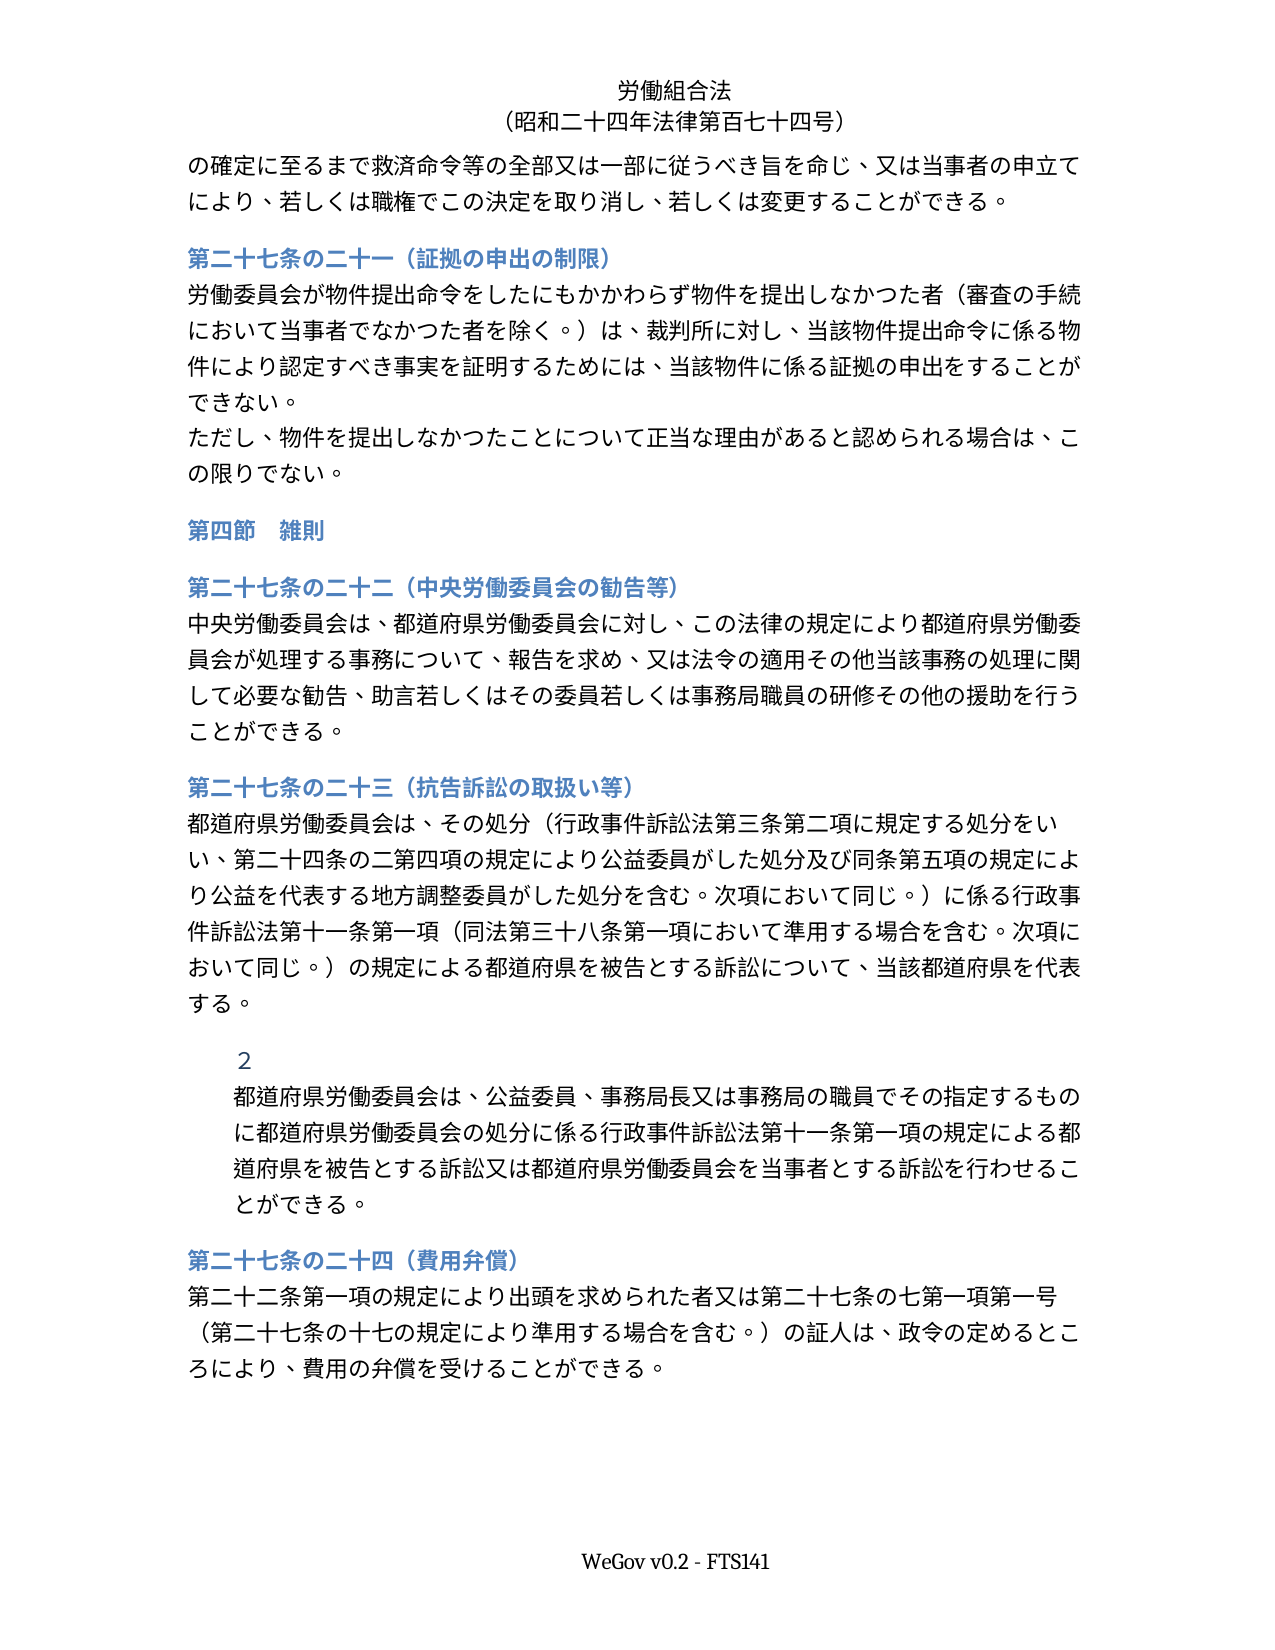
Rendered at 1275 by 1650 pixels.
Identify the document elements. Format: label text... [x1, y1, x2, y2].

subtitle 第四節 雑則 [187, 515, 1087, 546]
subtitle 第二十七条の二十四（費用弁償） [187, 1245, 1087, 1277]
text 第二十二条第一項の規定により出頭を求められた者又は第二十七条の七第一項第一号（第二十七条の十七の規定により準用する場合を含む。）の証人は、政令の定めるところにより、費用の弁償を受けることができる。 [187, 1281, 1087, 1384]
subtitle 第二十七条の二十二（中央労働委員会の勧告等） [187, 572, 1087, 603]
text 都道府県労働委員会は、その処分（行政事件訴訟法第三条第二項に規定する処分をいい、第二十四条の二第四項の規定により公益委員がした処分及び同条第五項の規定により公益を代表する地方調整委員がした処分を含む。次項において同じ。）に係る行政事件訴訟法第十一条第一項（同法第三十八条第一項において準用する場合を含む。次項において同じ。）の規定による都道府県を被告とする訴訟について、当該都道府県を代表する。 [187, 808, 1087, 1019]
text 労働委員会が物件提出命令をしたにもかかわらず物件を提出しなかつた者（審査の手続において当事者でなかつた者を除く。）は、裁判所に対し、当該物件提出命令に係る物件により認定すべき事実を証明するためには、当該物件に係る証拠の申出をすることができない。 ただし、物件を提出しなかつたことについて正当な理由があると認められる場合は、この限りでない。 [187, 279, 1087, 489]
subtitle ２ [233, 1045, 1087, 1076]
subtitle 第二十七条の二十一（証拠の申出の制限） [187, 243, 1087, 274]
text 中央労働委員会は、都道府県労働委員会に対し、この法律の規定により都道府県労働委員会が処理する事務について、報告を求め、又は法令の適用その他当該事務の処理に関して必要な勧告、助言若しくはその委員若しくは事務局職員の研修その他の援助を行うことができる。 [187, 608, 1087, 747]
text 都道府県労働委員会は、公益委員、事務局長又は事務局の職員でその指定するものに都道府県労働委員会の処分に係る行政事件訴訟法第十一条第一項の規定による都道府県を被告とする訴訟又は都道府県労働委員会を当事者とする訴訟を行わせることができる。 [233, 1081, 1087, 1220]
subtitle 第二十七条の二十三（抗告訴訟の取扱い等） [187, 772, 1087, 804]
